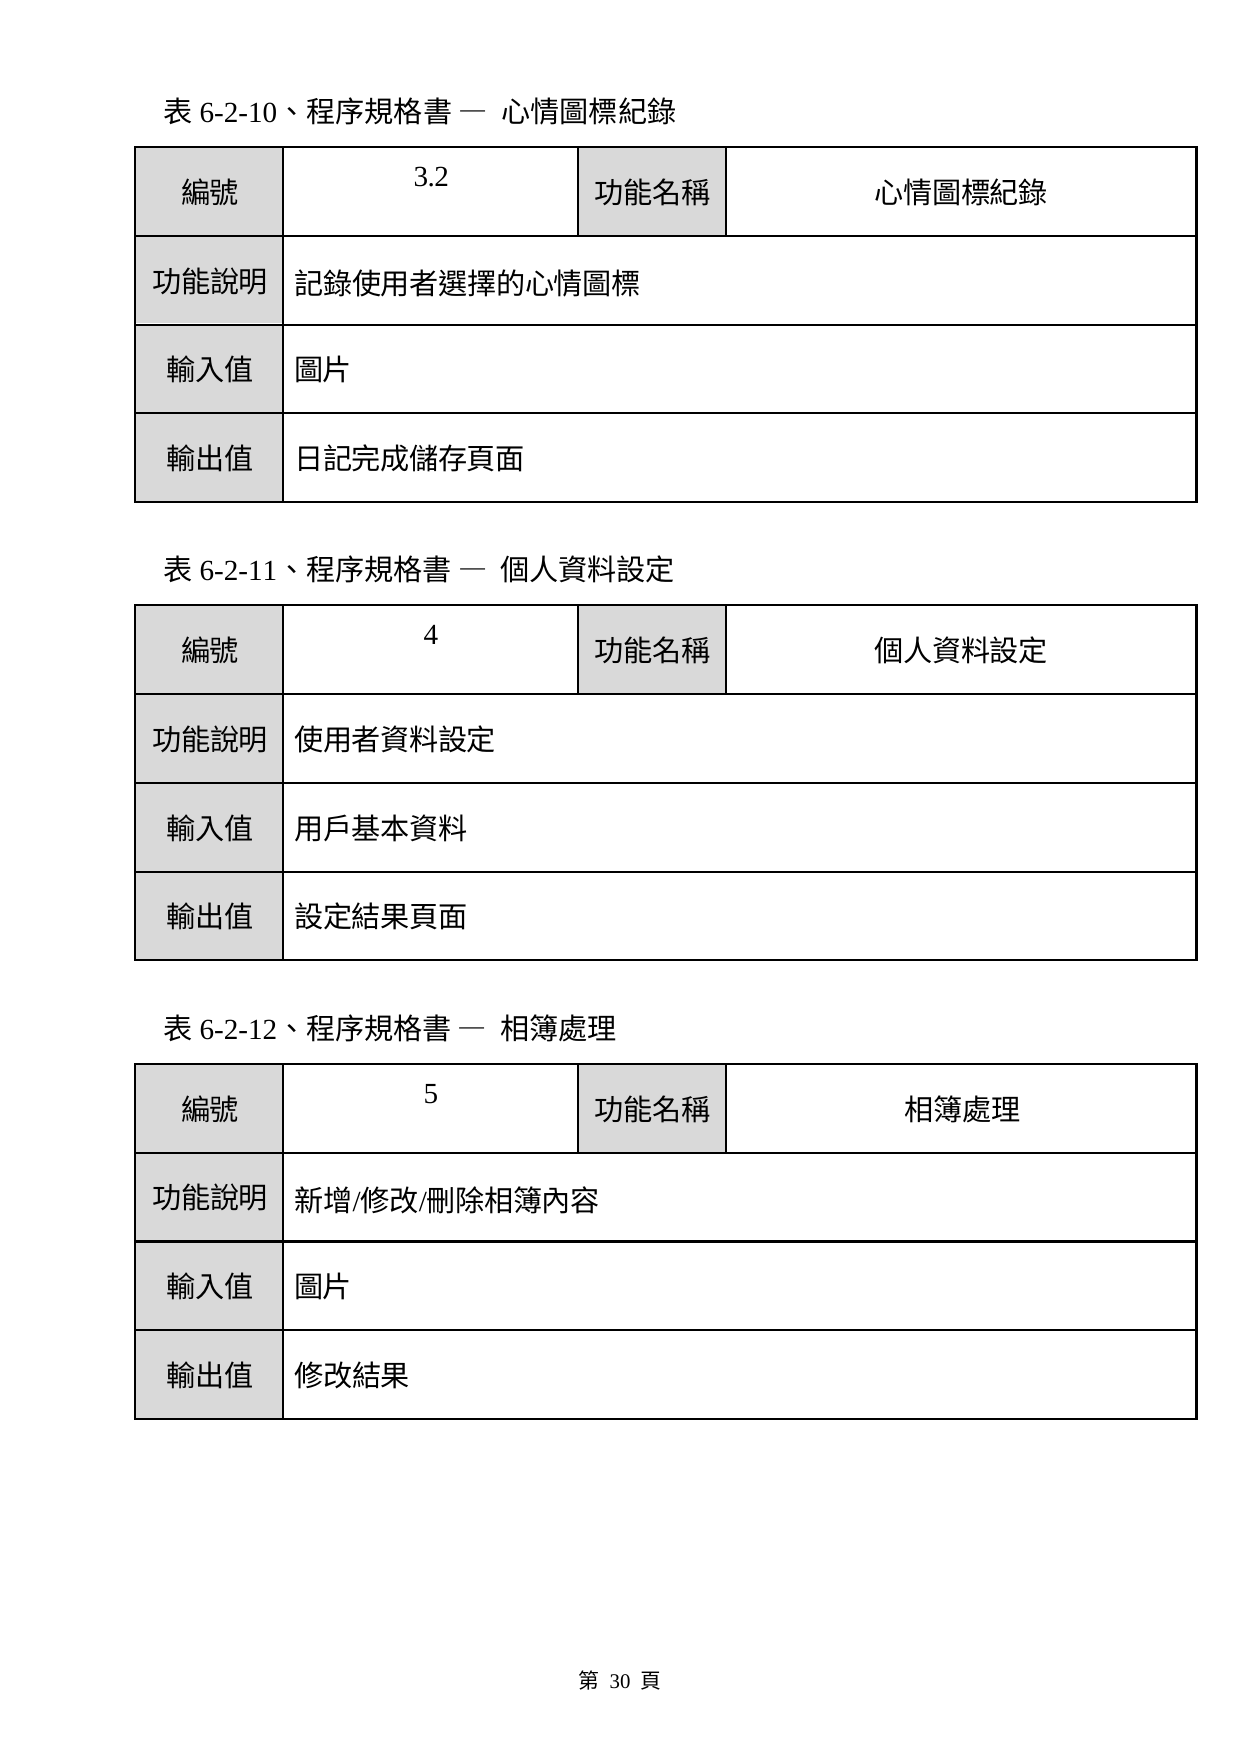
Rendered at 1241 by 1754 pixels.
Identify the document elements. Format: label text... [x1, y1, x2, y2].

table_header 4 [284, 606, 577, 693]
table_cell 功能說明 [136, 237, 282, 323]
table_header 3.2 [284, 148, 577, 235]
table_cell 輸出值 [136, 873, 282, 959]
table_cell 修改結果 [284, 1331, 1195, 1418]
table_header 編號 [136, 606, 282, 693]
table_cell 輸入值 [136, 1243, 282, 1329]
table_cell 圖片 [284, 326, 1195, 412]
table_cell 使用者資料設定 [284, 695, 1195, 782]
table_cell 設定結果頁面 [284, 873, 1195, 959]
table_header 編號 [136, 148, 282, 235]
table_cell 記錄使用者選擇的心情圖標 [284, 237, 1195, 323]
table_cell 輸出值 [136, 414, 282, 501]
table_cell 功能說明 [136, 695, 282, 782]
table_header 編號 [136, 1065, 282, 1152]
table_header 功能名稱 [579, 1065, 725, 1152]
table_cell 用戶基本資料 [284, 784, 1195, 871]
table_header 功能名稱 [579, 606, 725, 693]
table_header 功能名稱 [579, 148, 725, 235]
text 表 6-2-11、程序規格書 — 個人資料設定 [164, 547, 1152, 589]
text 表 6-2-12、程序規格書 — 相簿處理 [164, 1005, 1152, 1048]
table_cell 輸入值 [136, 784, 282, 871]
table_header 5 [284, 1065, 577, 1152]
table_header 相簿處理 [727, 1065, 1195, 1152]
table_cell 新增/修改/刪除相簿內容 [284, 1154, 1195, 1240]
table_cell 日記完成儲存頁面 [284, 414, 1195, 501]
table_header 個人資料設定 [727, 606, 1195, 693]
table_cell 輸入值 [136, 326, 282, 412]
table_cell 功能說明 [136, 1154, 282, 1240]
table_cell 輸出值 [136, 1331, 282, 1418]
table_header 心情圖標紀錄 [727, 148, 1195, 235]
table_cell 圖片 [284, 1243, 1195, 1329]
text 表 6-2-10、程序規格書 — 心情圖標紀錄 [164, 89, 1152, 131]
